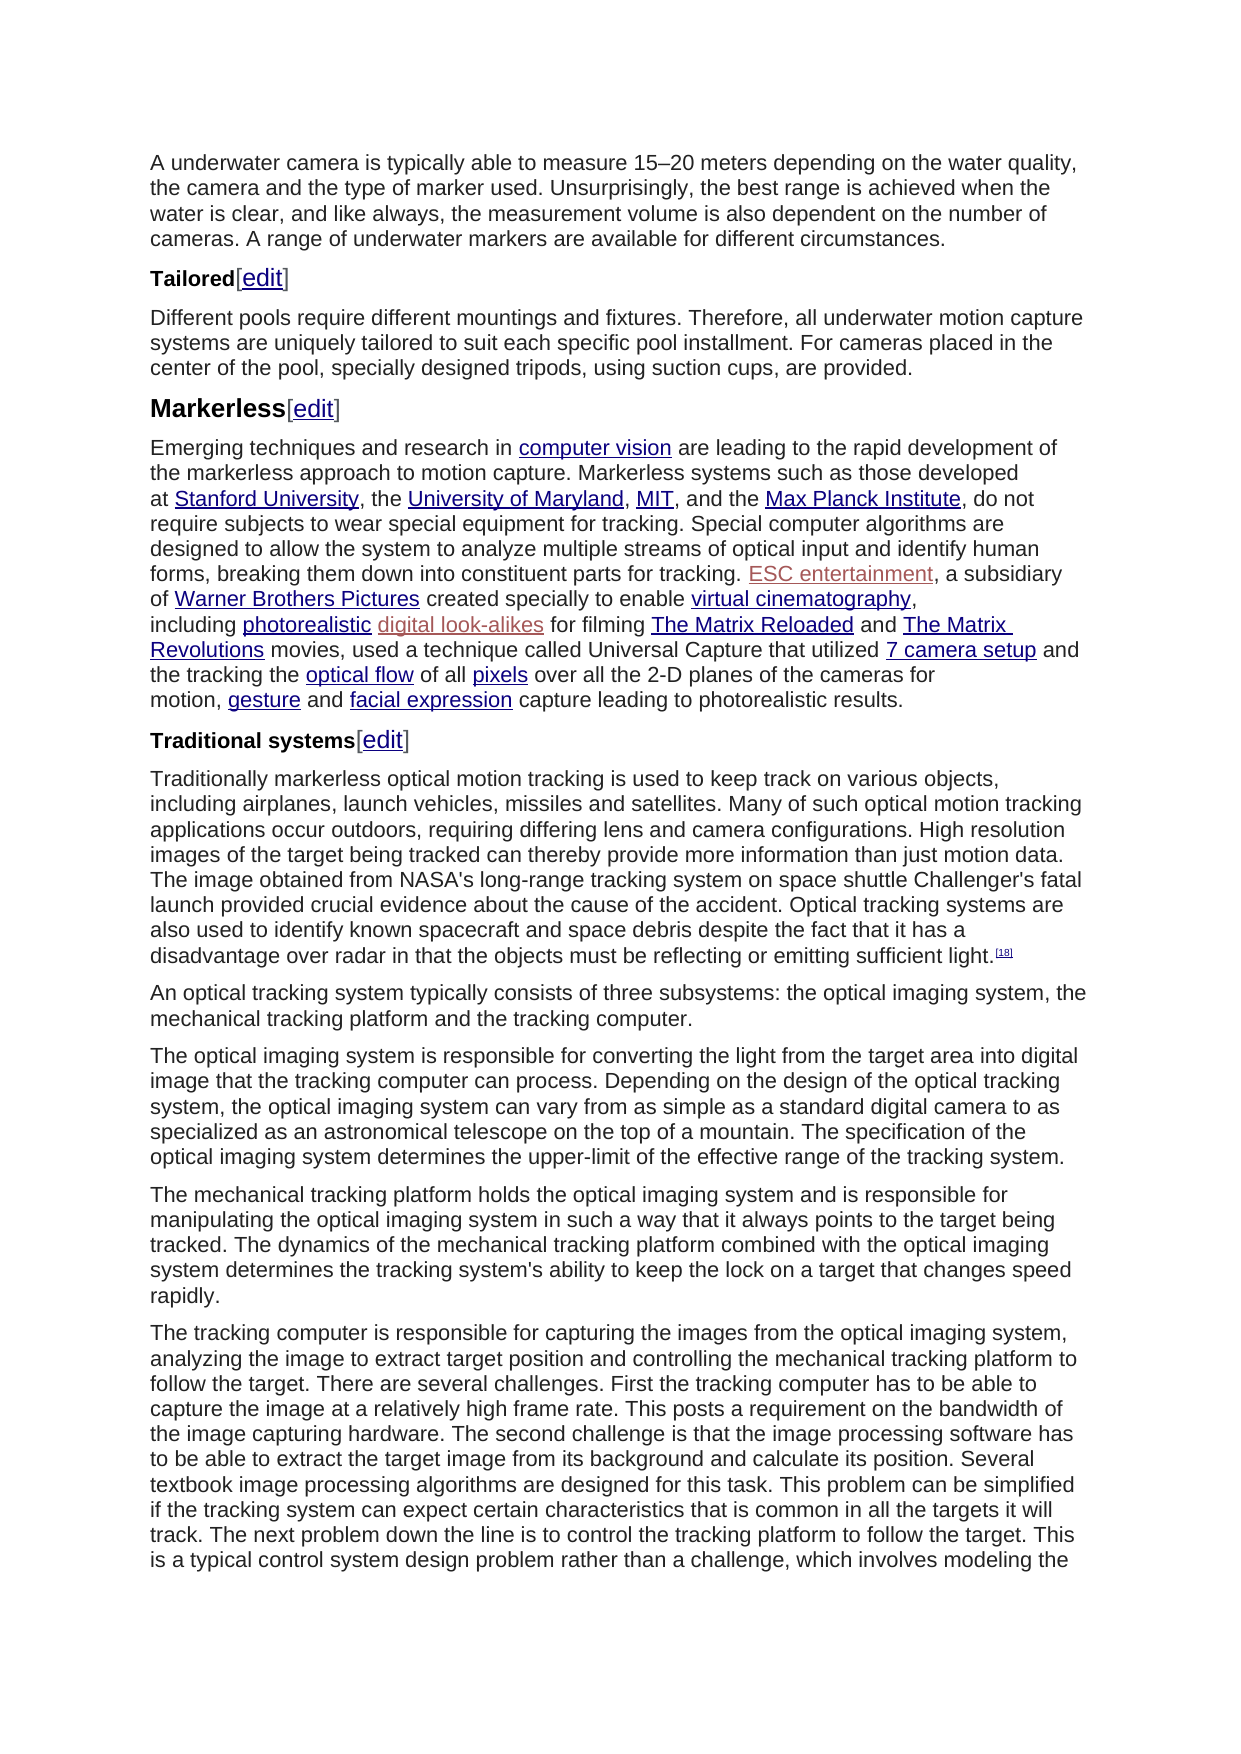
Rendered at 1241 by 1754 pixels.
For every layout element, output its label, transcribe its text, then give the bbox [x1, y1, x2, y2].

text A underwater camera is typically able to measure 15–20 meters depending on the water quality, the camera and the type of marker used. Unsurprisingly, the best range is achieved when the water is clear, and like always, the measurement volume is also dependent on the number of cameras. A range of underwater markers are available for different circumstances. [150, 150, 1090, 251]
text Traditionally markerless optical motion tracking is used to keep track on various objects, including airplanes, launch vehicles, missiles and satellites. Many of such optical motion tracking applications occur outdoors, requiring differing lens and camera configurations. High resolution images of the target being tracked can thereby provide more information than just motion data. The image obtained from NASA's long-range tracking system on space shuttle Challenger's fatal launch provided crucial evidence about the cause of the accident. Optical tracking systems are also used to identify known spacecraft and space debris despite the fact that it has a disadvantage over radar in that the objects must be reflecting or emitting sufficient light.[18] [150, 766, 1090, 968]
text An optical tracking system typically consists of three subsystems: the optical imaging system, the mechanical tracking platform and the tracking computer. [150, 980, 1090, 1031]
text Traditional systems[edit] [150, 725, 1090, 754]
text The optical imaging system is responsible for converting the light from the target area into digital image that the tracking computer can process. Depending on the design of the optical tracking system, the optical imaging system can vary from as simple as a standard digital camera to as specialized as an astronomical telescope on the top of a mountain. The specification of the optical imaging system determines the upper-limit of the effective range of the tracking system. [150, 1043, 1090, 1169]
text Different pools require different mountings and fixtures. Therefore, all underwater motion capture systems are uniquely tailored to suit each specific pool installment. For cameras placed in the center of the pool, specially designed tripods, using suction cups, are provided. [150, 304, 1090, 380]
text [150, 1320, 1090, 1572]
text The mechanical tracking platform holds the optical imaging system and is responsible for manipulating the optical imaging system in such a way that it always points to the target being tracked. The dynamics of the mechanical tracking platform combined with the optical imaging system determines the tracking system's ability to keep the lock on a target that changes speed rapidly. [150, 1182, 1090, 1308]
text Markerless[edit] [150, 393, 1090, 423]
text Tailored[edit] [150, 263, 1090, 292]
text Emerging techniques and research in computer vision are leading to the rapid development of the markerless approach to motion capture. Markerless systems such as those developed at Stanford University, the University of Maryland, MIT, and the Max Planck Institute, do not require subjects to wear special equipment for tracking. Special computer algorithms are designed to allow the system to analyze multiple streams of optical input and identify human forms, breaking them down into constituent parts for tracking. ESC entertainment, a subsidiary of Warner Brothers Pictures created specially to enable virtual cinematography, including photorealistic digital look-alikes for filming The Matrix Reloaded and The Matrix Revolutions movies, used a technique called Universal Capture that utilized 7 camera setup and the tracking the optical flow of all pixels over all the 2-D planes of the cameras for motion, gesture and facial expression capture leading to photorealistic results. [150, 435, 1090, 712]
